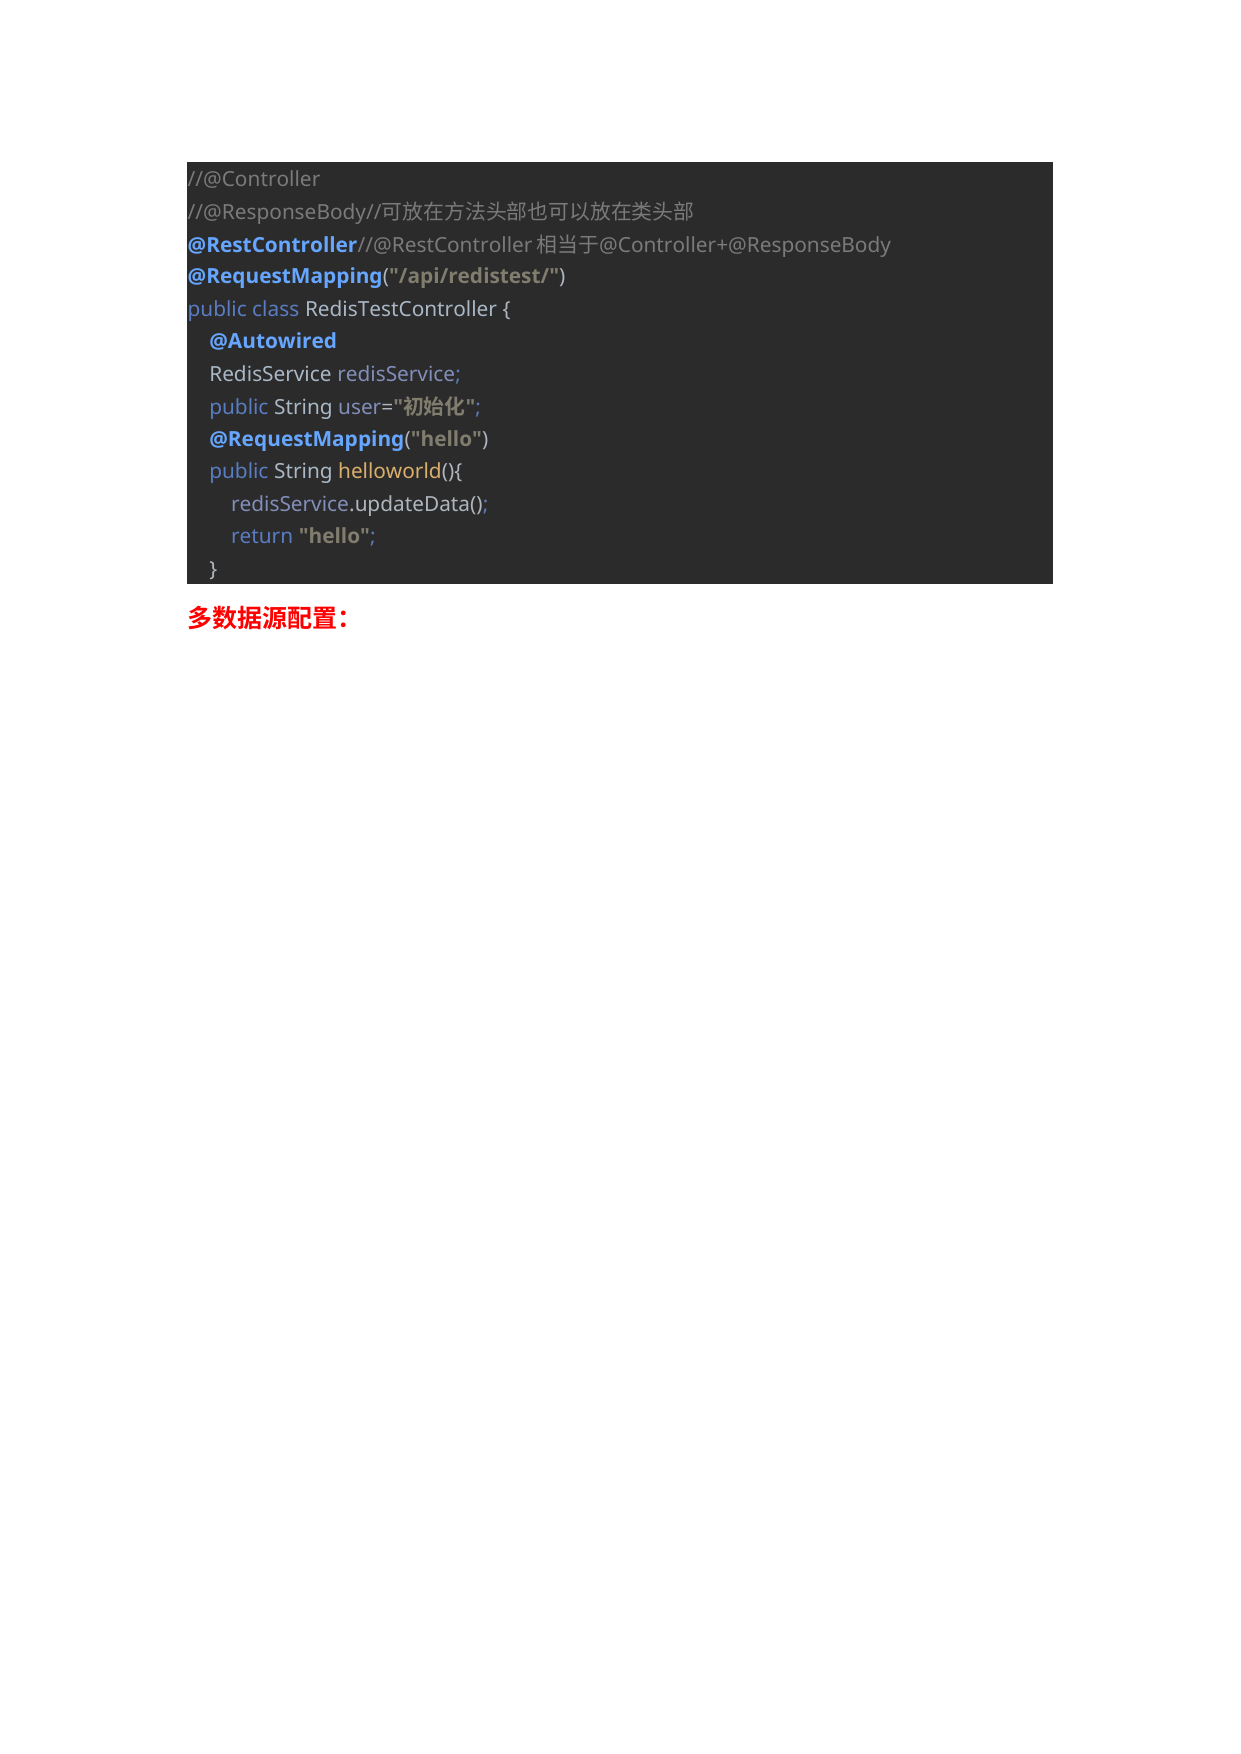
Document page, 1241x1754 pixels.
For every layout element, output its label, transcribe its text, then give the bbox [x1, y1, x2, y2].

text //@Controller //@ResponseBody//可放在方法头部也可以放在类头部 [187, 162, 1053, 227]
text @RestController//@RestController相当于@Controller+@ResponseBody @RequestMapping("/api/redistest/") public class RedisTestController { @Autowired RedisService redisService; public String user="初始化"; @RequestMapping("hello") public String helloworld(){ redisService.updateData(); return "hello"; } [187, 227, 1053, 584]
text 多数据源配置： [187, 584, 1053, 649]
